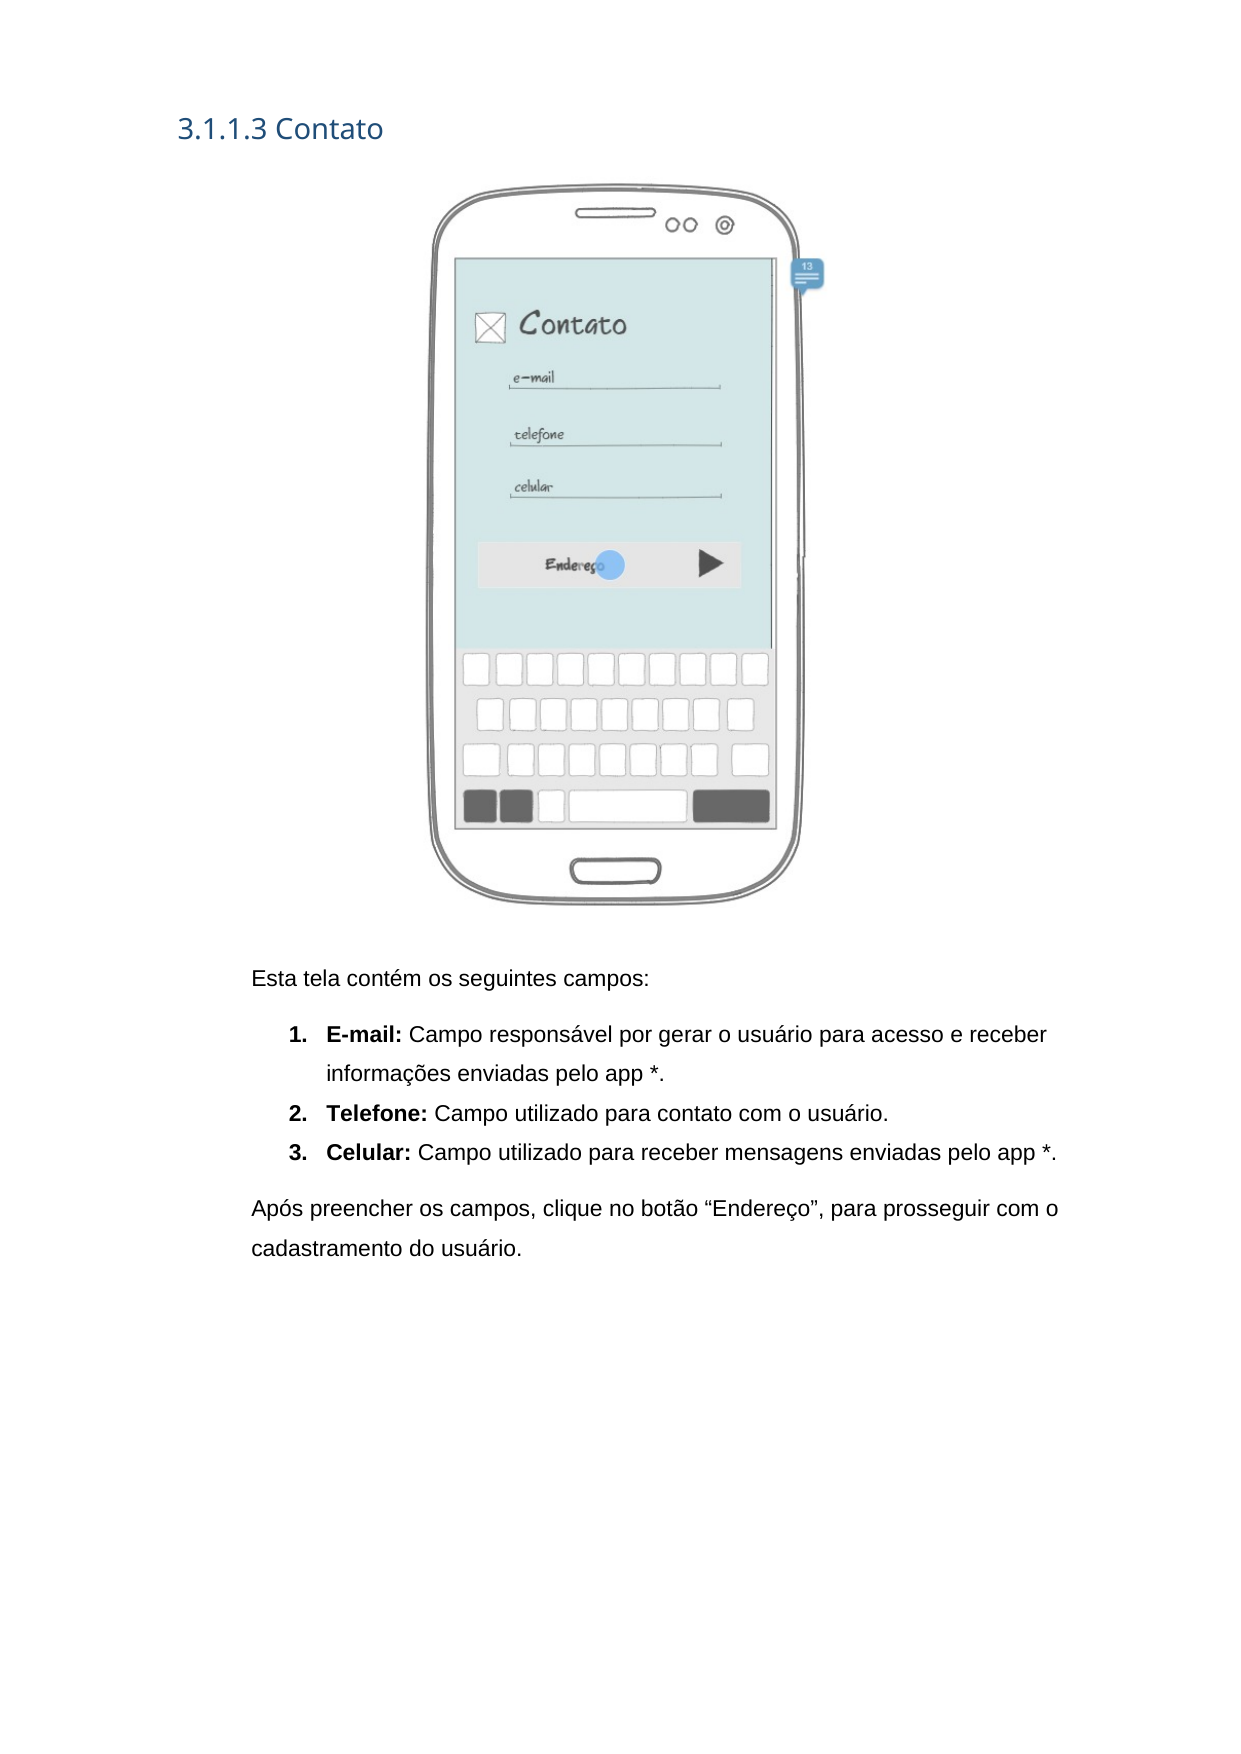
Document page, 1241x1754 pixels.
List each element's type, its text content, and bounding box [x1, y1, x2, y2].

list Celular: Campo utilizado para receber mensagens enviadas pelo app *. [288, 1139, 1063, 1166]
text Após preencher os campos, clique no botão “Endereço”, para prosseguir com o cadastramento do usuário. [251, 1195, 1063, 1261]
list Telefone: Campo utilizado para contato com o usuário. [288, 1100, 1063, 1126]
subtitle 3.1.1.3 Contato [177, 108, 1063, 148]
list E-mail: Campo responsável por gerar o usuário para acesso e receber informações enviadas pelo app *. [288, 1021, 1063, 1087]
text Esta tela contém os seguintes campos: [177, 964, 1063, 991]
picture [399, 168, 842, 922]
